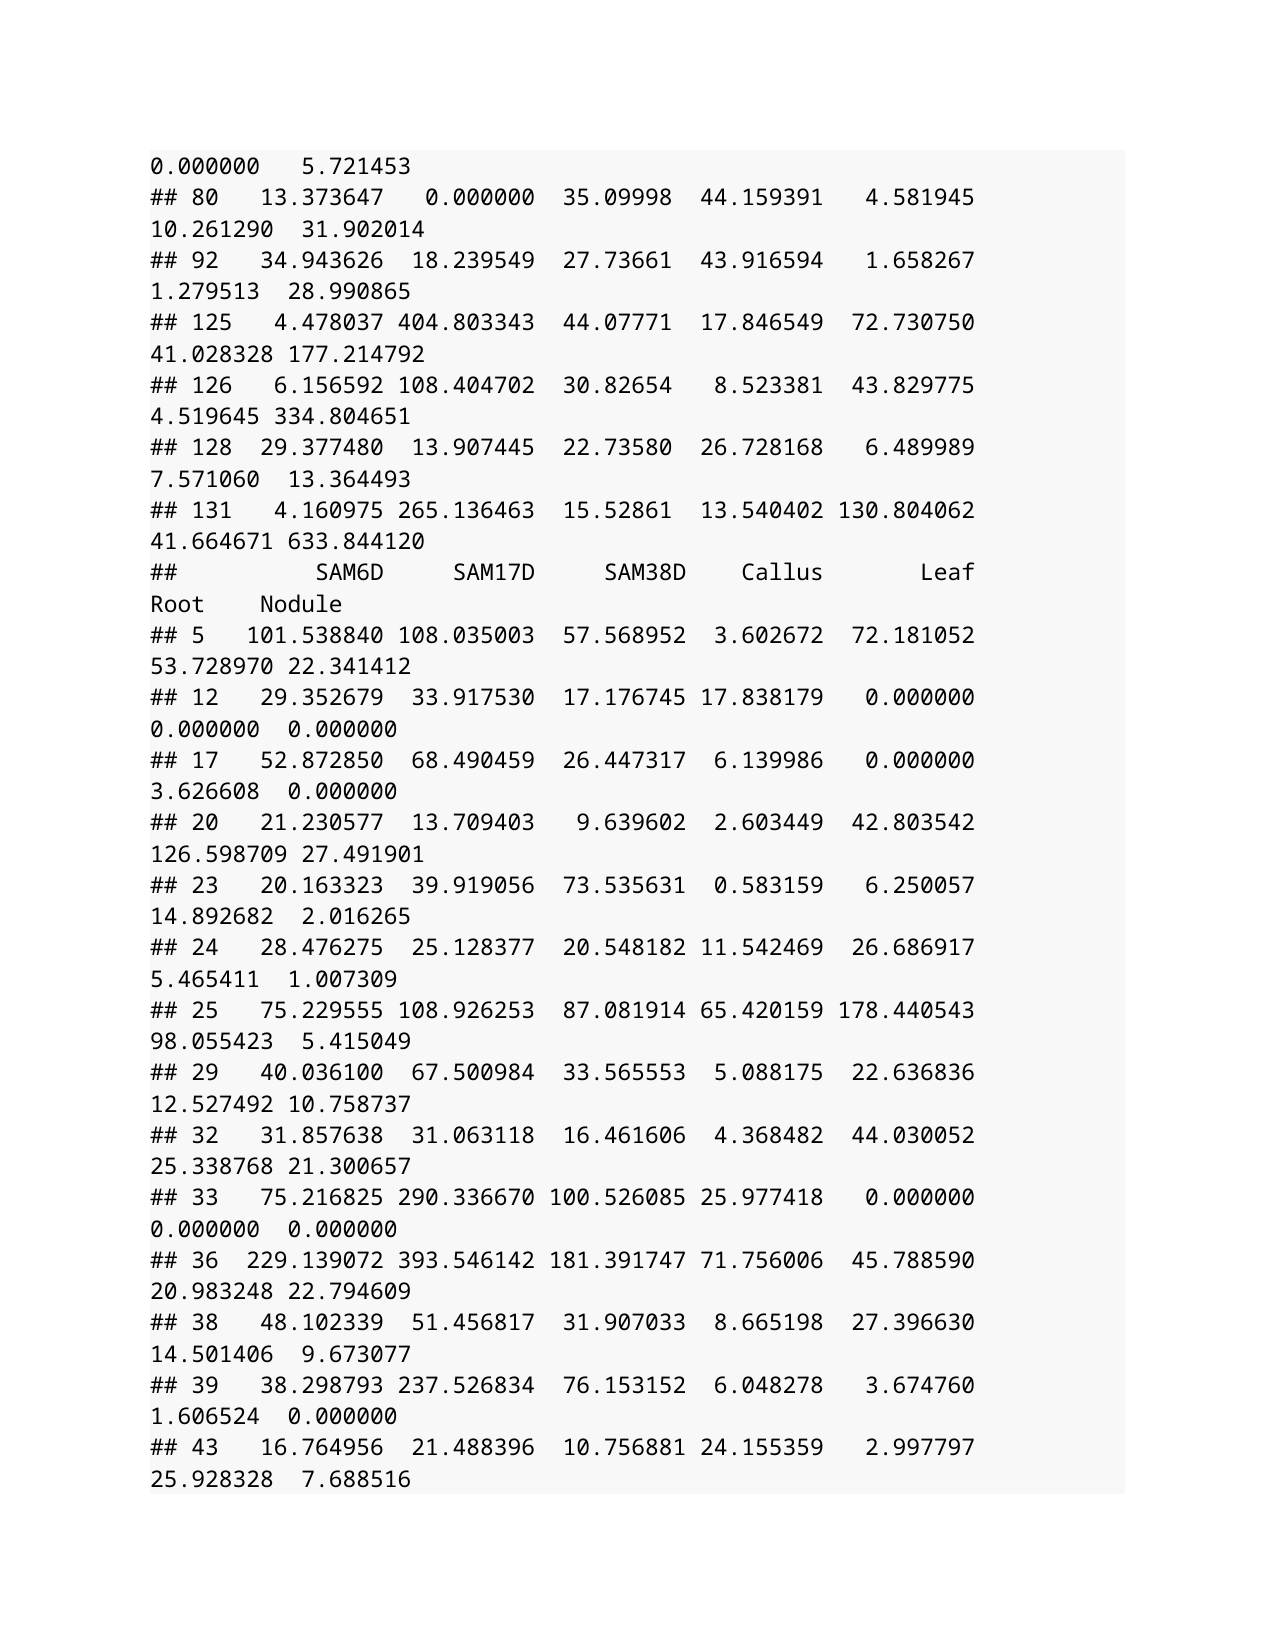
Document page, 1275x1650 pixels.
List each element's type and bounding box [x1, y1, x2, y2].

text [150, 150, 1125, 1494]
